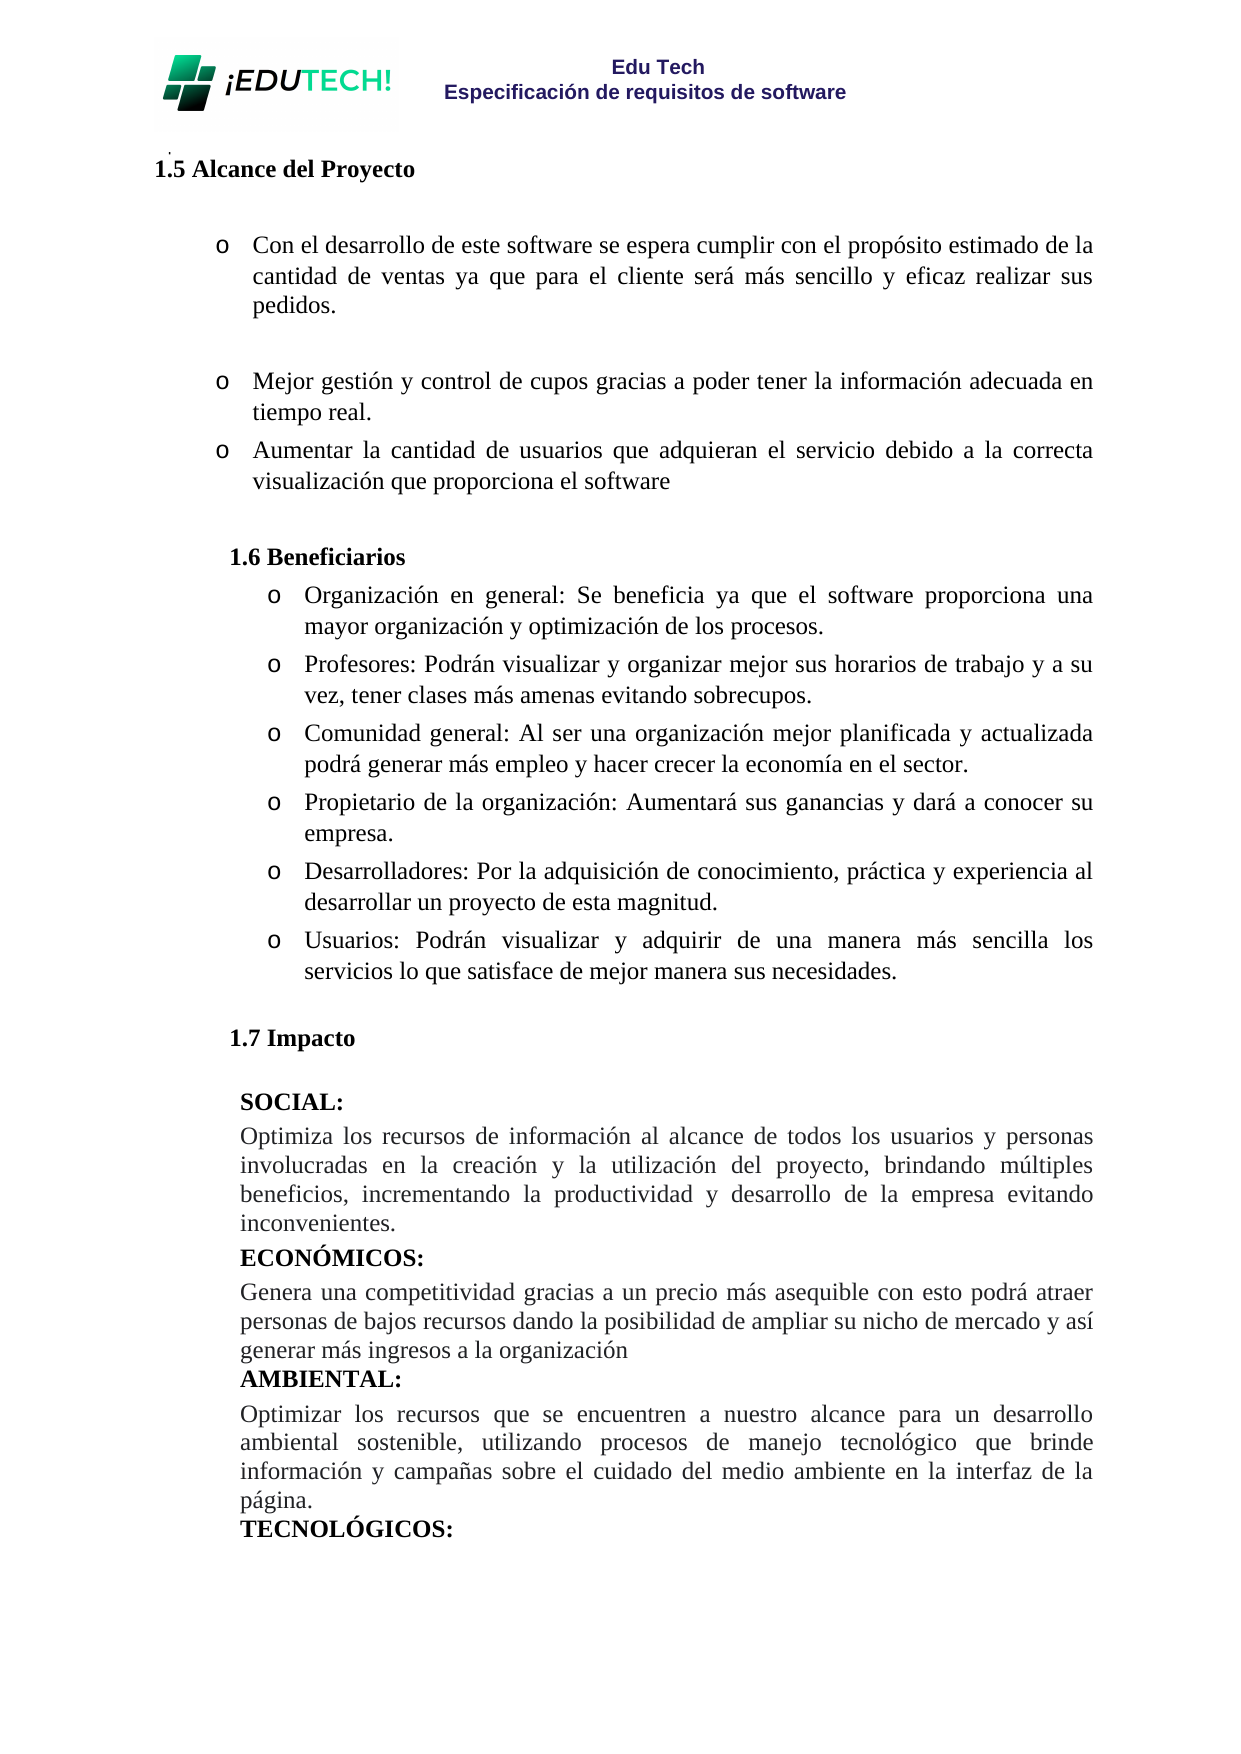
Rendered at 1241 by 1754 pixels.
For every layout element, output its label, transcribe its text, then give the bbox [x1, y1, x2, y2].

subtitle Comunidad general: Al ser una organización mejor planificada y actualizada podrá generar más empleo y hacer crecer la economía en el sector. [267, 718, 1094, 778]
picture [154, 37, 400, 132]
text Optimizar los recursos que se encuentren a nuestro alcance para un desarrollo ambiental sostenible, utilizando procesos de manejo tecnológico que brinde información y campañas sobre el cuidado del medio ambiente en la interfaz de la página. [240, 1399, 1094, 1514]
subtitle Aumentar la cantidad de usuarios que adquieran el servicio debido a la correcta visualización que proporciona el software [215, 435, 1094, 495]
subtitle Mejor gestión y control de cupos gracias a poder tener la información adecuada en tiempo real. [215, 366, 1094, 426]
text Genera una competitividad gracias a un precio más asequible con esto podrá atraer personas de bajos recursos dando la posibilidad de ampliar su nicho de mercado y así generar más ingresos a la organización [240, 1277, 1094, 1364]
text ECONÓMICOS: [240, 1243, 1094, 1271]
subtitle Usuarios: Podrán visualizar y adquirir de una manera más sencilla los servicios lo que satisface de mejor manera sus necesidades. [267, 925, 1094, 985]
text Optimiza los recursos de información al alcance de todos los usuarios y personas involucradas en la creación y la utilización del proyecto, brindando múltiples beneficios, incrementando la productividad y desarrollo de la empresa evitando inconvenientes. [240, 1121, 1094, 1236]
text AMBIENTAL: [240, 1364, 1094, 1392]
subtitle Organización en general: Se beneficia ya que el software proporciona una mayor organización y optimización de los procesos. [267, 580, 1094, 640]
subtitle Profesores: Podrán visualizar y organizar mejor sus horarios de trabajo y a su vez, tener clases más amenas evitando sobrecupos. [267, 649, 1094, 709]
subtitle Con el desarrollo de este software se espera cumplir con el propósito estimado de la cantidad de ventas ya que para el cliente será más sencillo y eficaz realizar sus pedidos. [215, 230, 1094, 319]
subtitle Alcance del Proyecto [154, 154, 1094, 183]
subtitle 1.6 Beneficiarios [229, 542, 1094, 571]
text TECNOLÓGICOS: [240, 1514, 1094, 1542]
subtitle 1.7 Impacto [229, 1023, 1094, 1052]
subtitle Desarrolladores: Por la adquisición de conocimiento, práctica y experiencia al desarrollar un proyecto de esta magnitud. [267, 856, 1094, 916]
subtitle Propietario de la organización: Aumentará sus ganancias y dará a conocer su empresa. [267, 787, 1094, 847]
text SOCIAL: [240, 1087, 1094, 1115]
